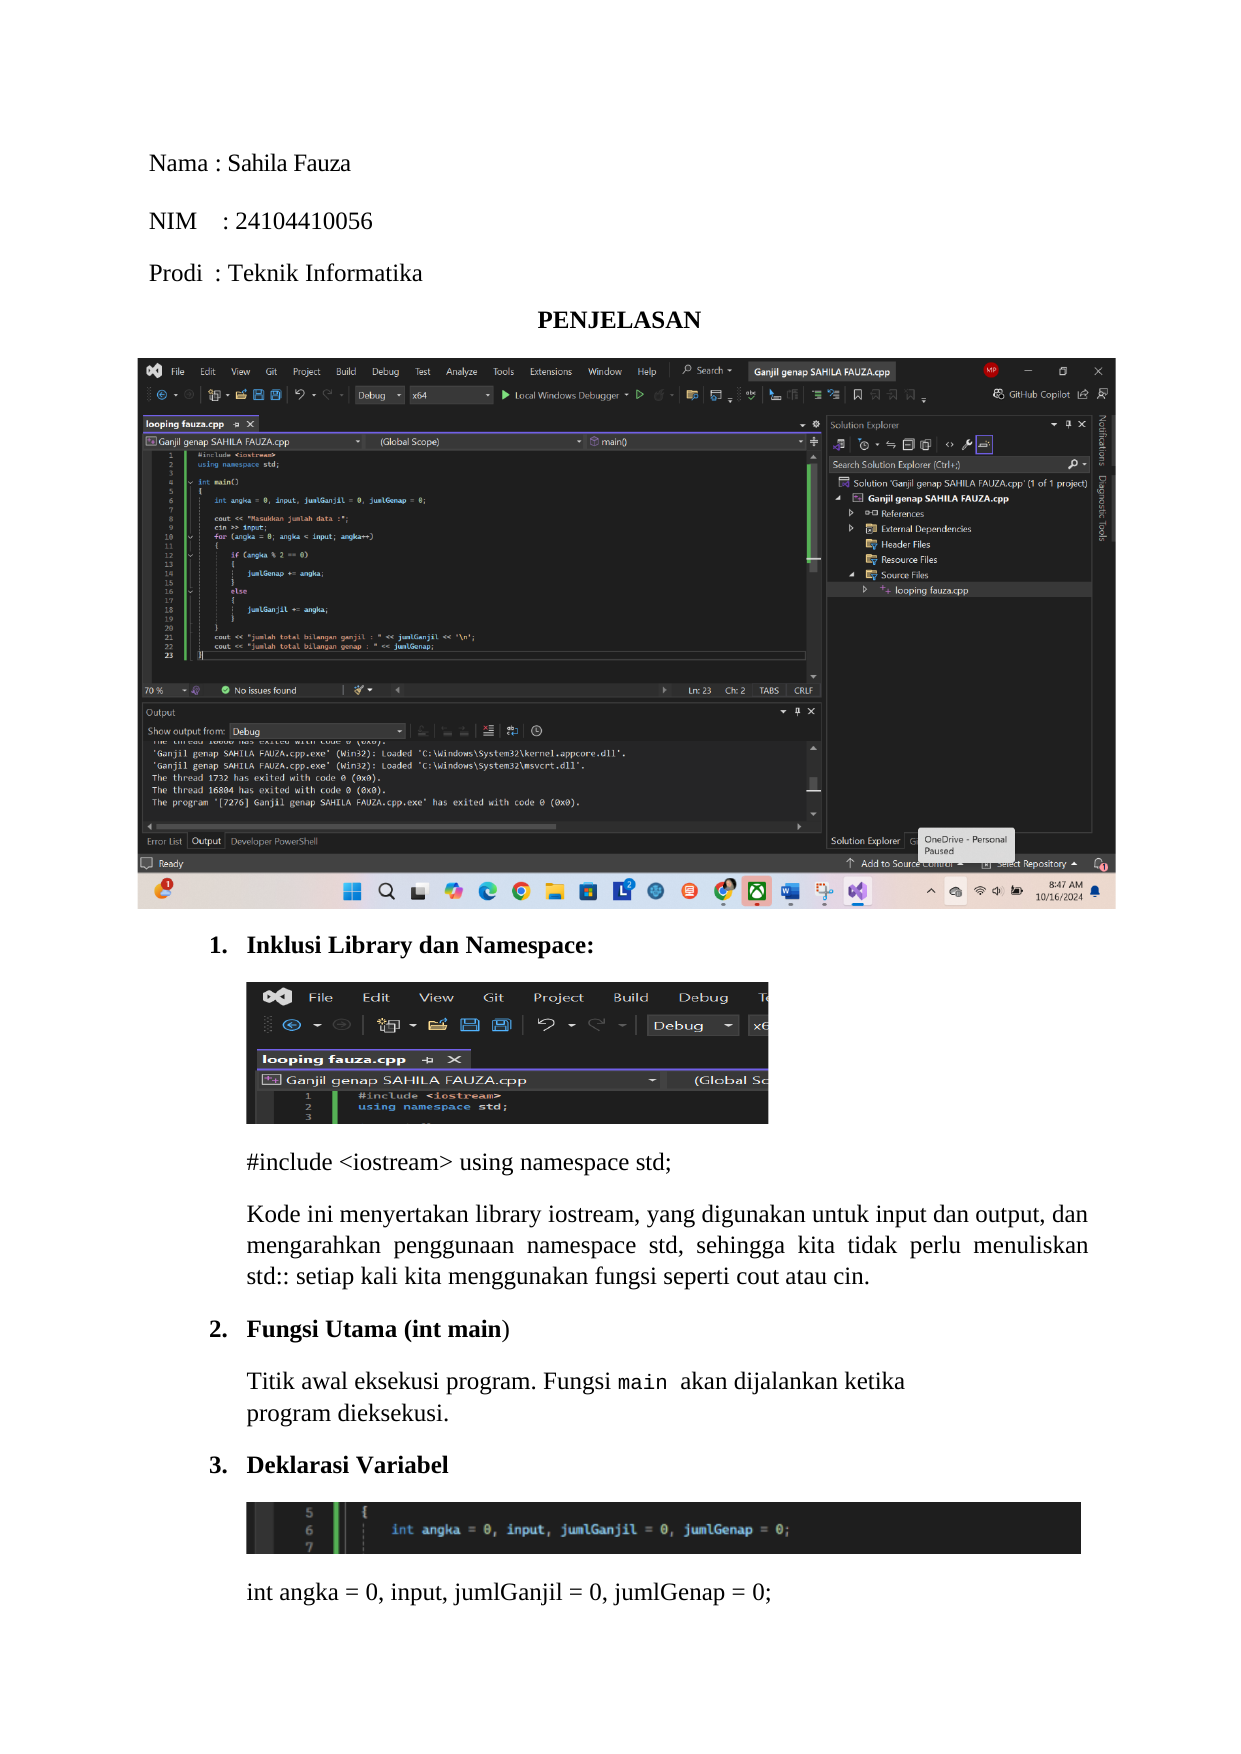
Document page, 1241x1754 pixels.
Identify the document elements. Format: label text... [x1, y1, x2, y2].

picture [246, 1502, 1081, 1554]
text NIM : 24104410056 [148, 206, 483, 235]
subtitle PENJELASAN [536, 306, 703, 334]
subtitle Fungsi Utama (int main) [209, 1314, 1115, 1343]
text Titik awal eksekusi program. Fungsi main akan dijalankan ketika program dieksekusi. [246, 1366, 991, 1426]
picture [137, 358, 1116, 909]
text Prodi : Teknik Informatika [148, 259, 1115, 287]
list Inklusi Library dan Namespace: [209, 930, 1115, 959]
picture [246, 982, 769, 1124]
text #include <iostream> using namespace std; [246, 1147, 1115, 1176]
text Kode ini menyertakan library iostream, yang digunakan untuk input dan output, dan mengarahkan penggunaan namespace std, sehingga kita tidak perlu menuliskan std:: setiap kali kita menggunakan fungsi seperti cout atau cin. [246, 1199, 1089, 1290]
text int angka = 0, input, jumlGanjil = 0, jumlGenap = 0; [246, 1577, 1115, 1605]
subtitle Deklarasi Variabel [209, 1450, 1115, 1479]
text Nama : Sahila Fauza [148, 148, 483, 177]
